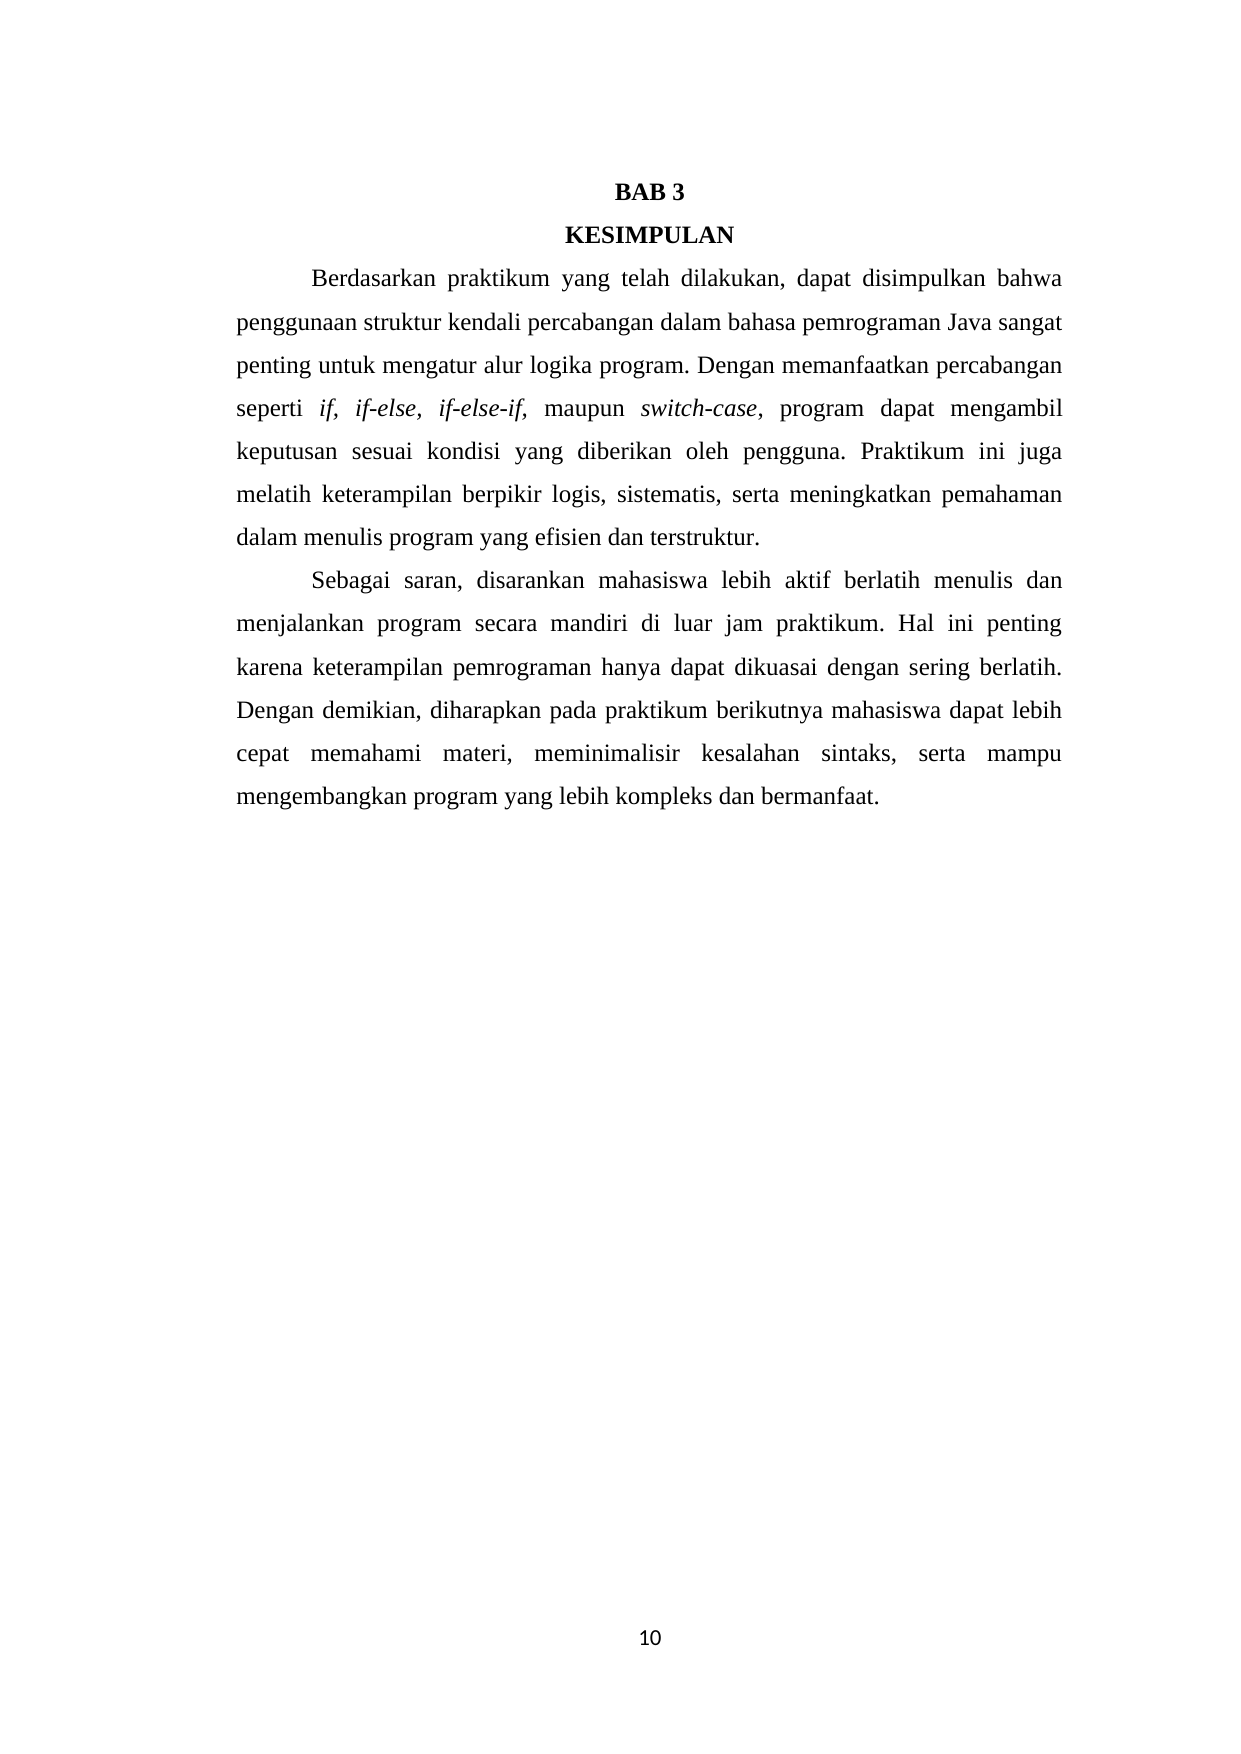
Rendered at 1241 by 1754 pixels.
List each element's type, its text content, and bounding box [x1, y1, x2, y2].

text Berdasarkan praktikum yang telah dilakukan, dapat disimpulkan bahwa penggunaan struktur kendali percabangan dalam bahasa pemrograman Java sangat penting untuk mengatur alur logika program. Dengan memanfaatkan percabangan seperti if, if-else, if-else-if, maupun switch-case, program dapat mengambil keputusan sesuai kondisi yang diberikan oleh pengguna. Praktikum ini juga melatih keterampilan berpikir logis, sistematis, serta meningkatkan pemahaman dalam menulis program yang efisien dan terstruktur. [236, 263, 1063, 551]
text BAB 3 [236, 177, 1063, 206]
text KESIMPULAN [236, 220, 1063, 249]
text Sebagai saran, disarankan mahasiswa lebih aktif berlatih menulis dan menjalankan program secara mandiri di luar jam praktikum. Hal ini penting karena keterampilan pemrograman hanya dapat dikuasai dengan sering berlatih. Dengan demikian, diharapkan pada praktikum berikutnya mahasiswa dapat lebih cepat memahami materi, meminimalisir kesalahan sintaks, serta mampu mengembangkan program yang lebih kompleks dan bermanfaat. [236, 565, 1063, 810]
